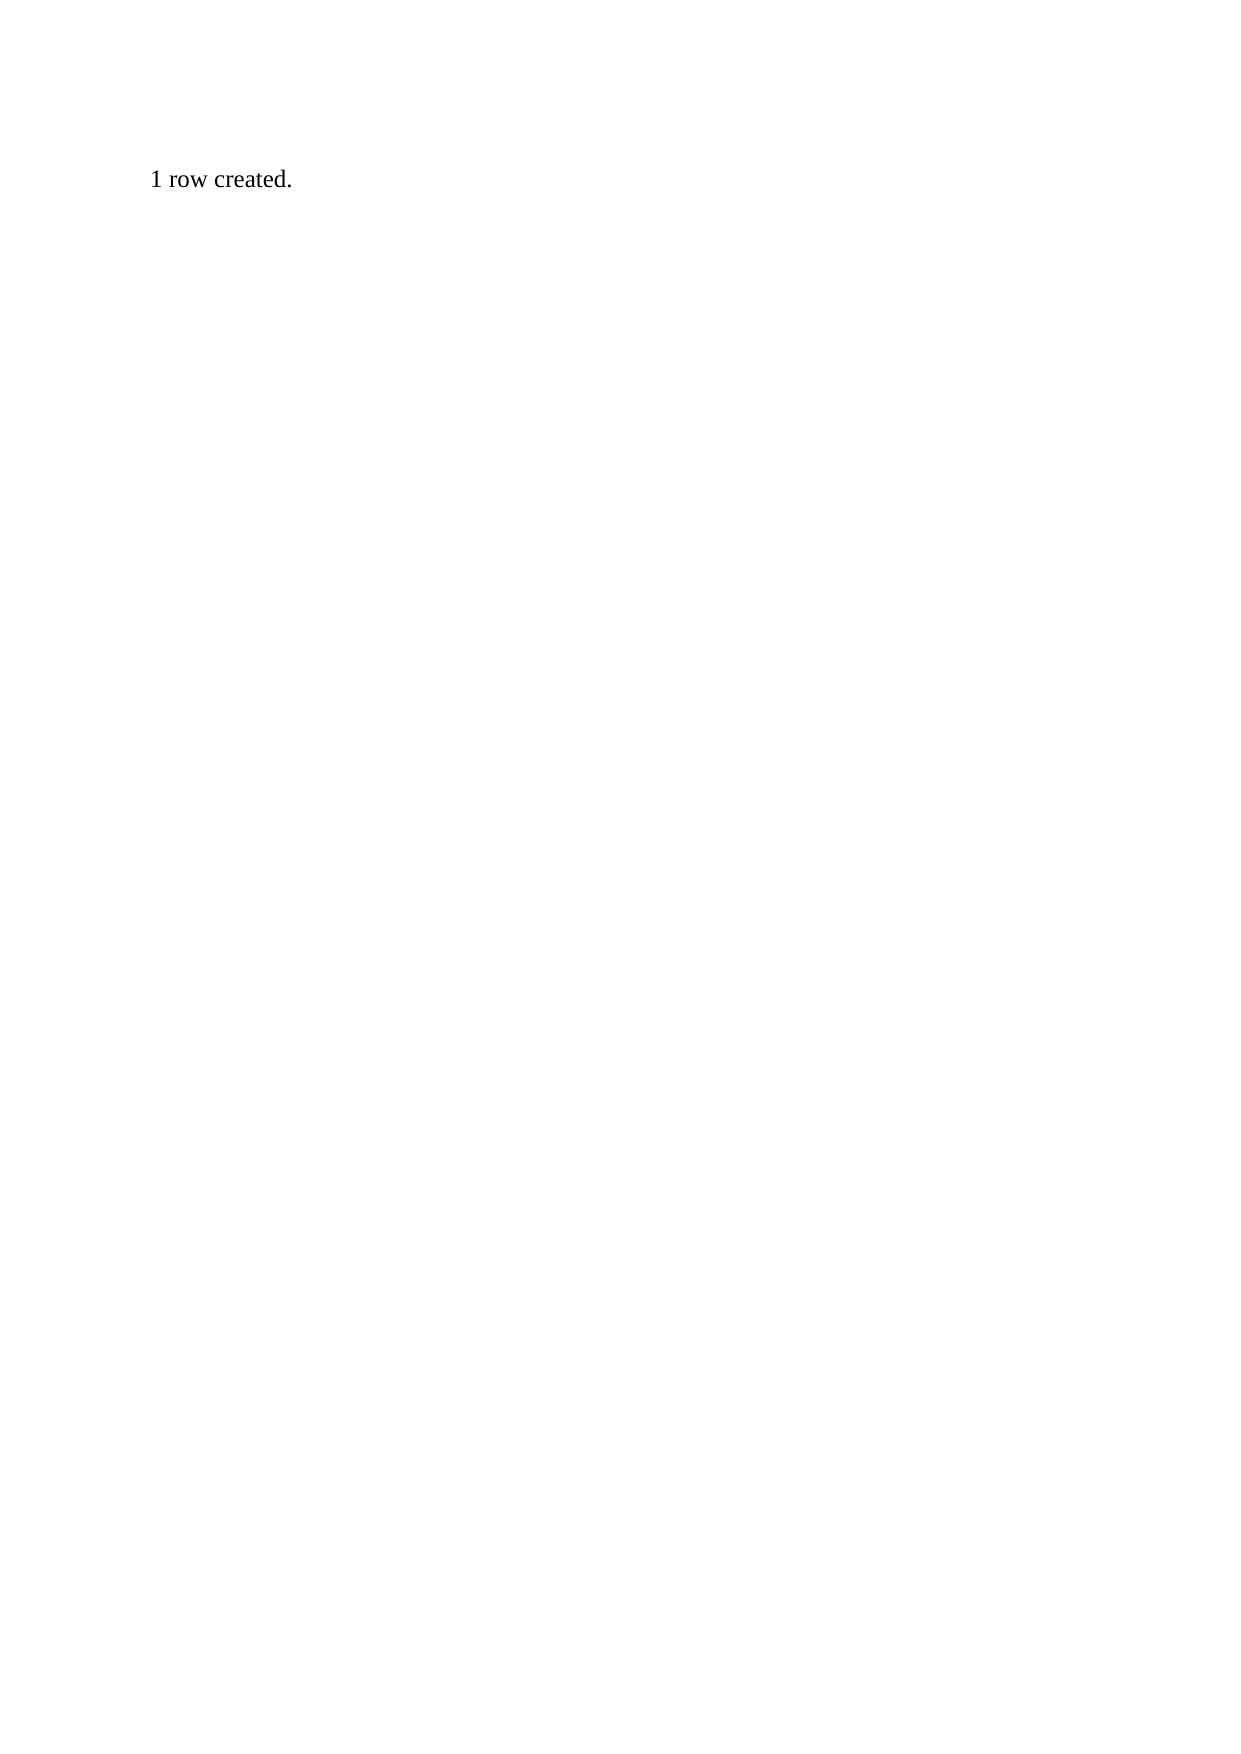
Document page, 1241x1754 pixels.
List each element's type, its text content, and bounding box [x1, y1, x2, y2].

text 1 row created. [150, 164, 1098, 193]
